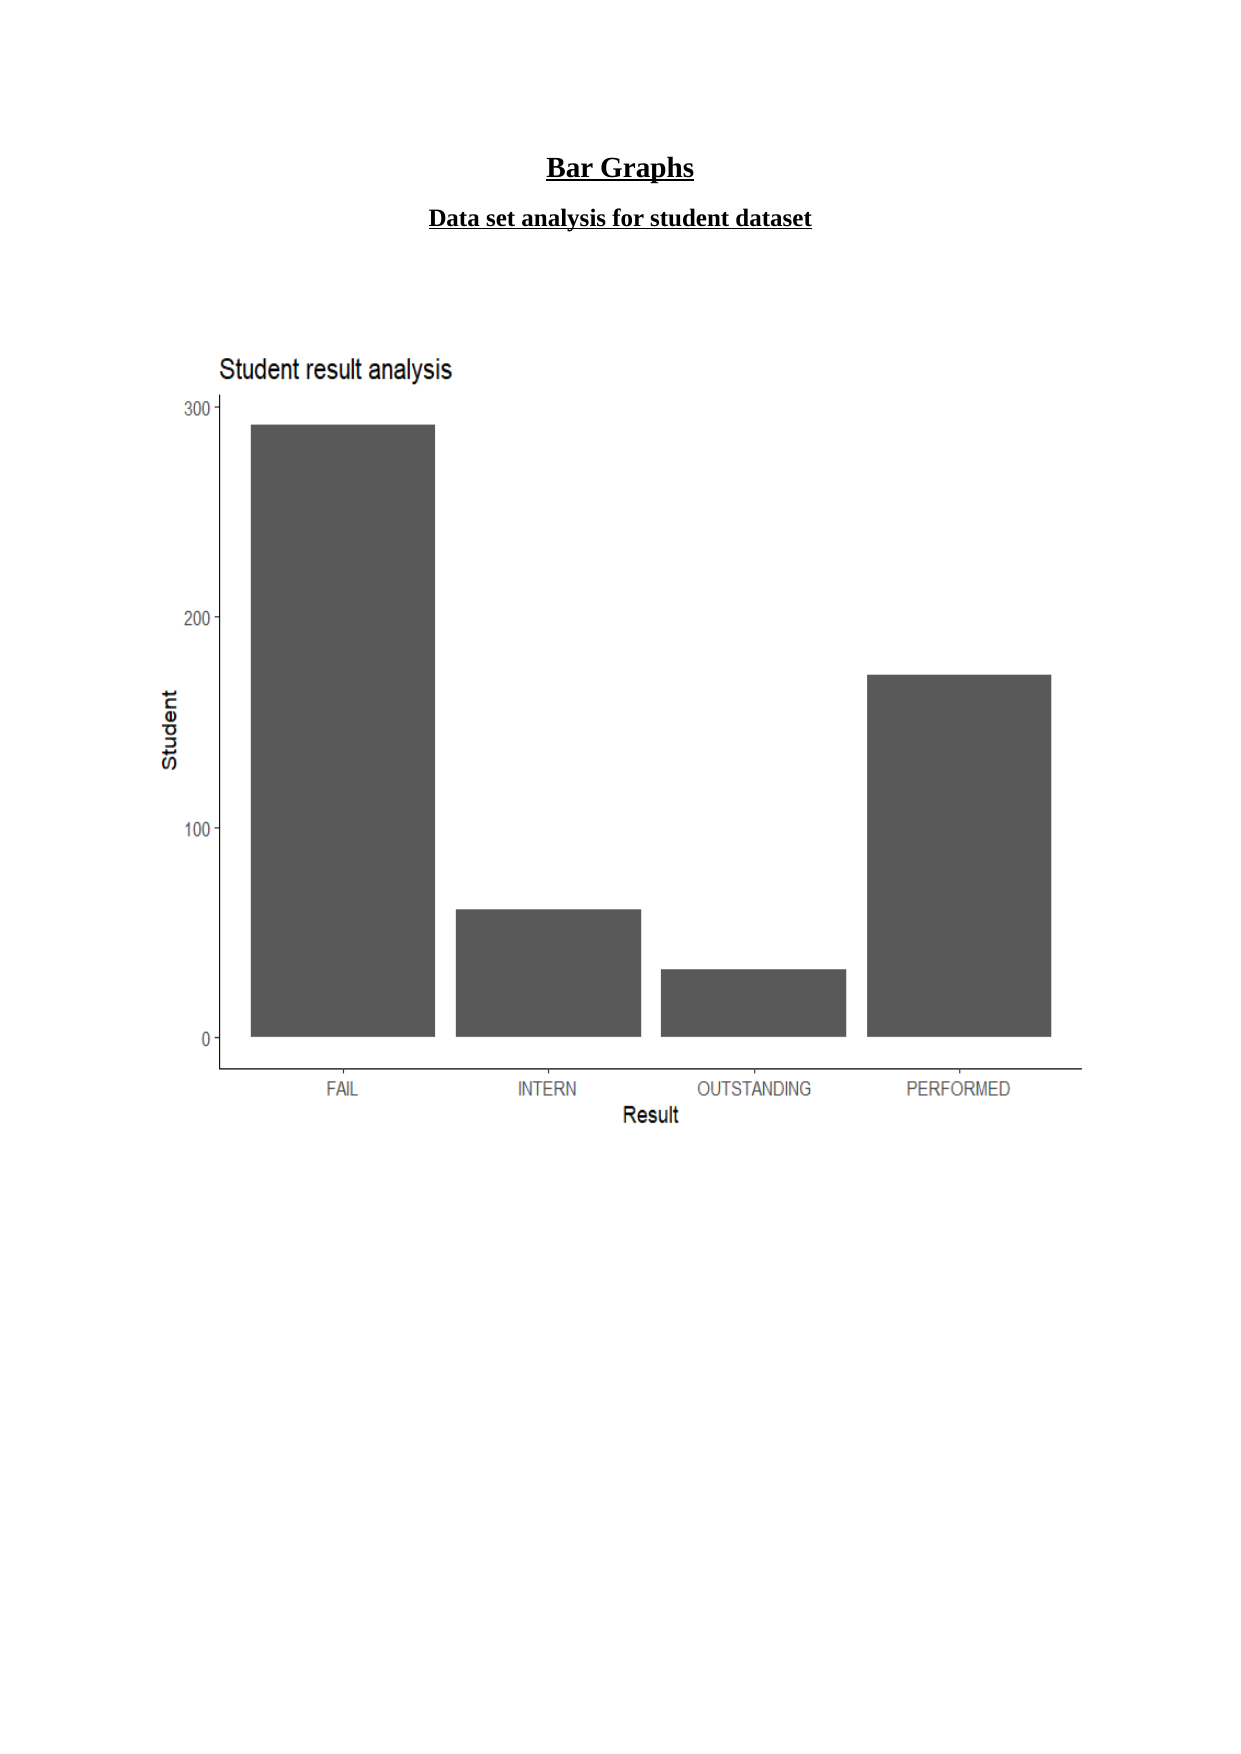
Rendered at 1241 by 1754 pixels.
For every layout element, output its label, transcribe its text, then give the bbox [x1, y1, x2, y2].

text Bar Graphs [150, 150, 1090, 183]
text Data set analysis for student dataset [150, 203, 1090, 232]
picture [150, 344, 1093, 1140]
